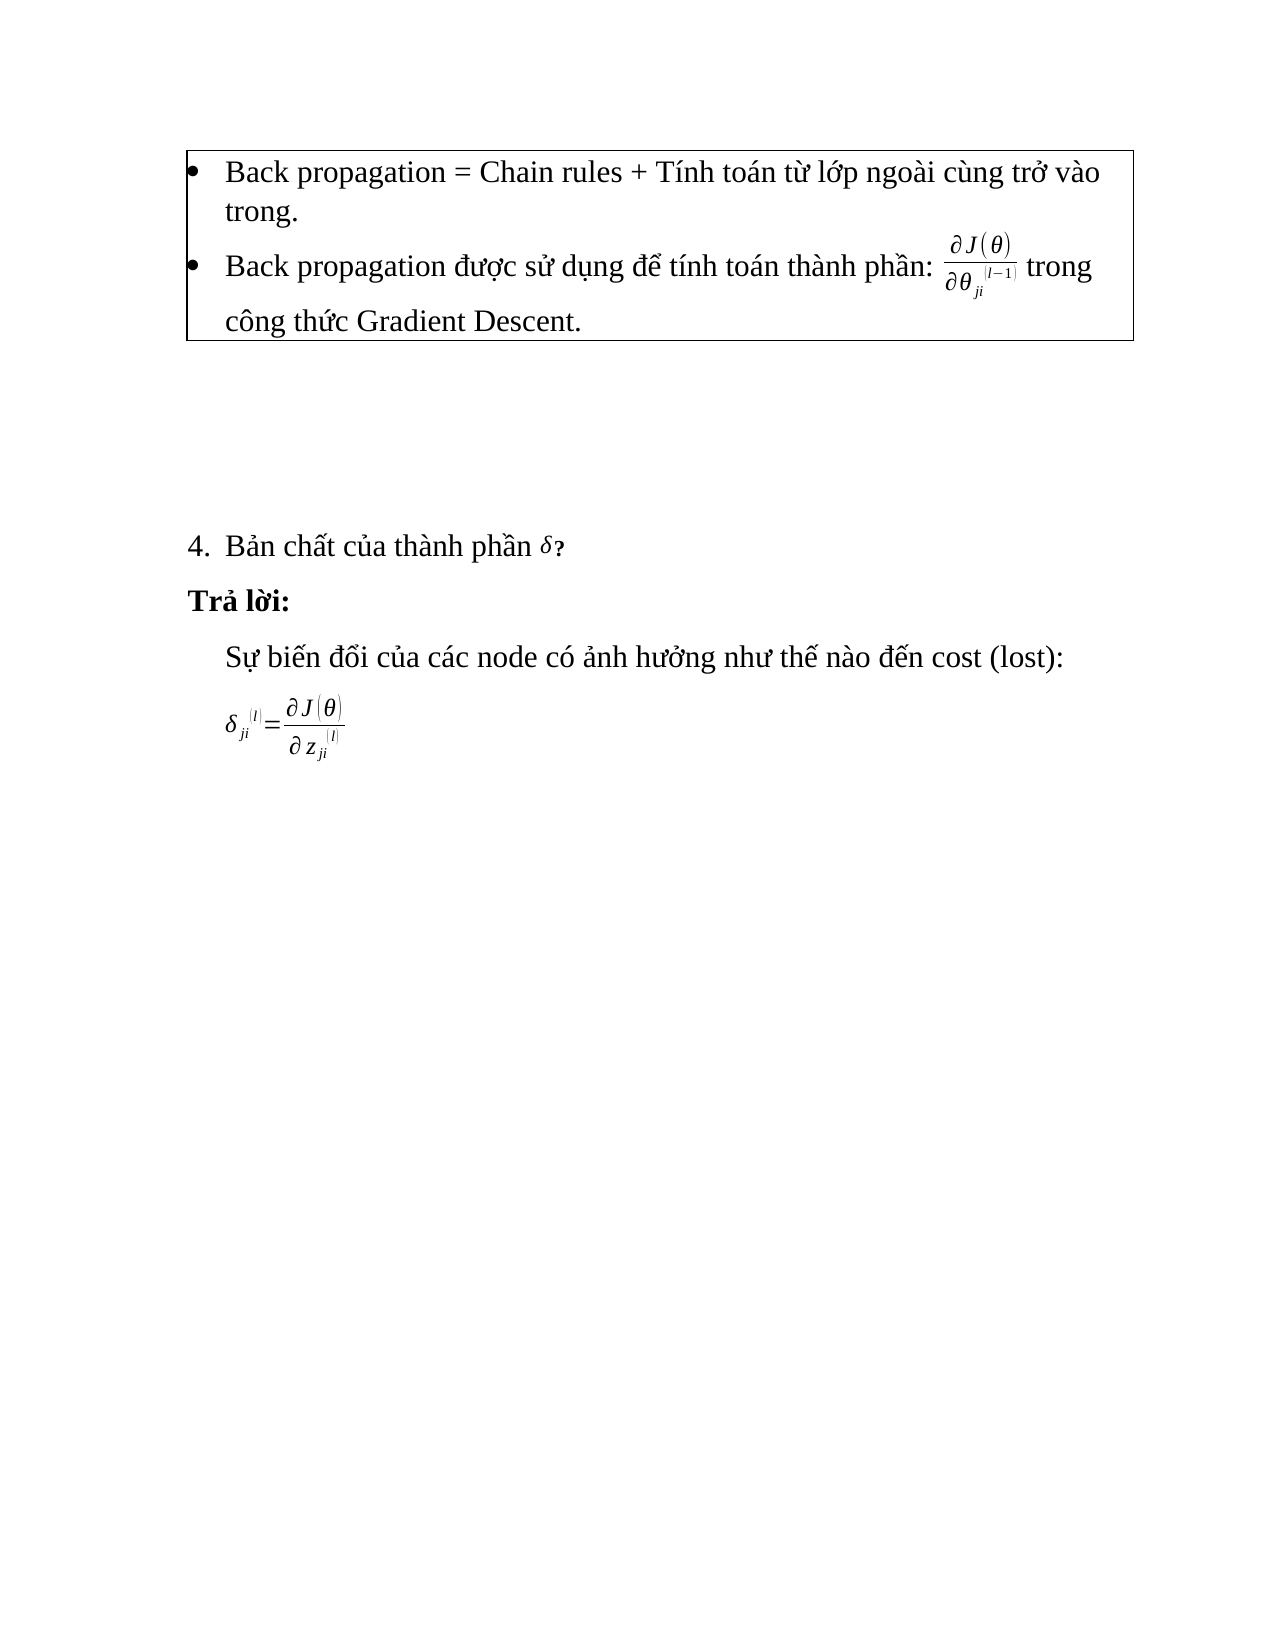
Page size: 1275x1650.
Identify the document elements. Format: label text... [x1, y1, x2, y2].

list Back propagation được sử dụng để tính toán thành phần: trong công thức Gradient Descent. [188, 227, 1133, 340]
list Bản chất của thành phần ? [187, 527, 1125, 563]
list Back propagation = Chain rules + Tính toán từ lớp ngoài cùng trở vào trong. [188, 151, 1133, 227]
text Trả lời: [187, 582, 1125, 618]
text Sự biến đổi của các node có ảnh hưởng như thế nào đến cost (lost): [187, 638, 1125, 674]
